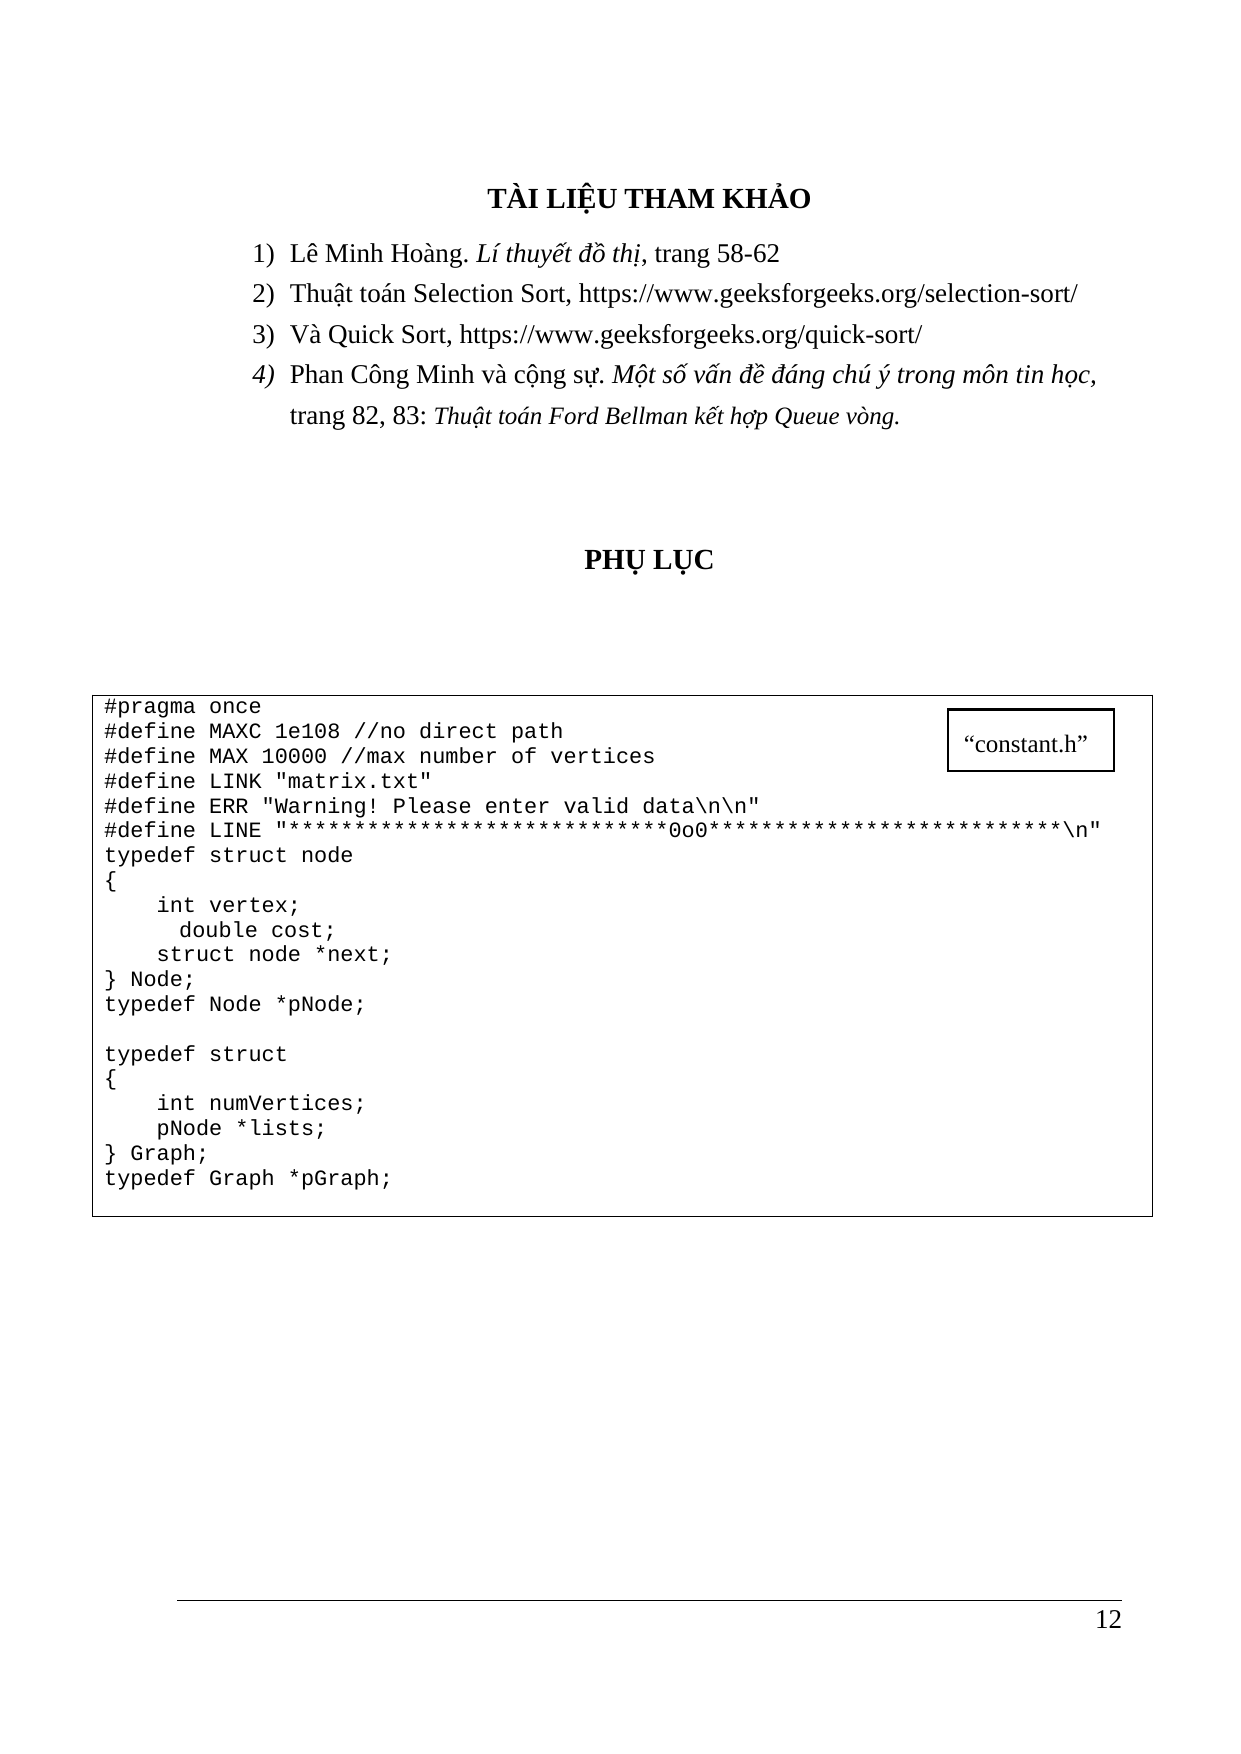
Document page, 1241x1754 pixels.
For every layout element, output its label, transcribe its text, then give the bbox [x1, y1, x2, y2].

title PHỤ LỤC [177, 542, 1122, 576]
list Và Quick Sort, https://www.geeksforgeeks.org/quick-sort/ [252, 318, 1122, 349]
title TÀI LIỆU THAM KHẢO [177, 181, 1122, 214]
list Lê Minh Hoàng. Lí thuyết đồ thị, trang 58-62 [252, 237, 1122, 268]
list Thuật toán Selection Sort, https://www.geeksforgeeks.org/selection-sort/ [252, 277, 1122, 309]
list Phan Công Minh và cộng sự. Một số vấn đề đáng chú ý trong môn tin học, trang 82, 83: Thuật toán Ford Bellman kết hợp Queue vòng. [252, 358, 1122, 430]
table_header #pragma once #define MAXC 1e108 //no direct path #define MAX 10000 //max number of vertices #define LINK "matrix.txt" #define ERR "Warning! Please enter valid data\n\n" #define LINE "*****************************0o0***************************\n" typedef struct node { int vertex; double cost; struct node *next; } Node; typedef Node *pNode; typedef struct { int numVertices; pNode *lists; } Graph; typedef Graph *pGraph; [93, 696, 1152, 1216]
